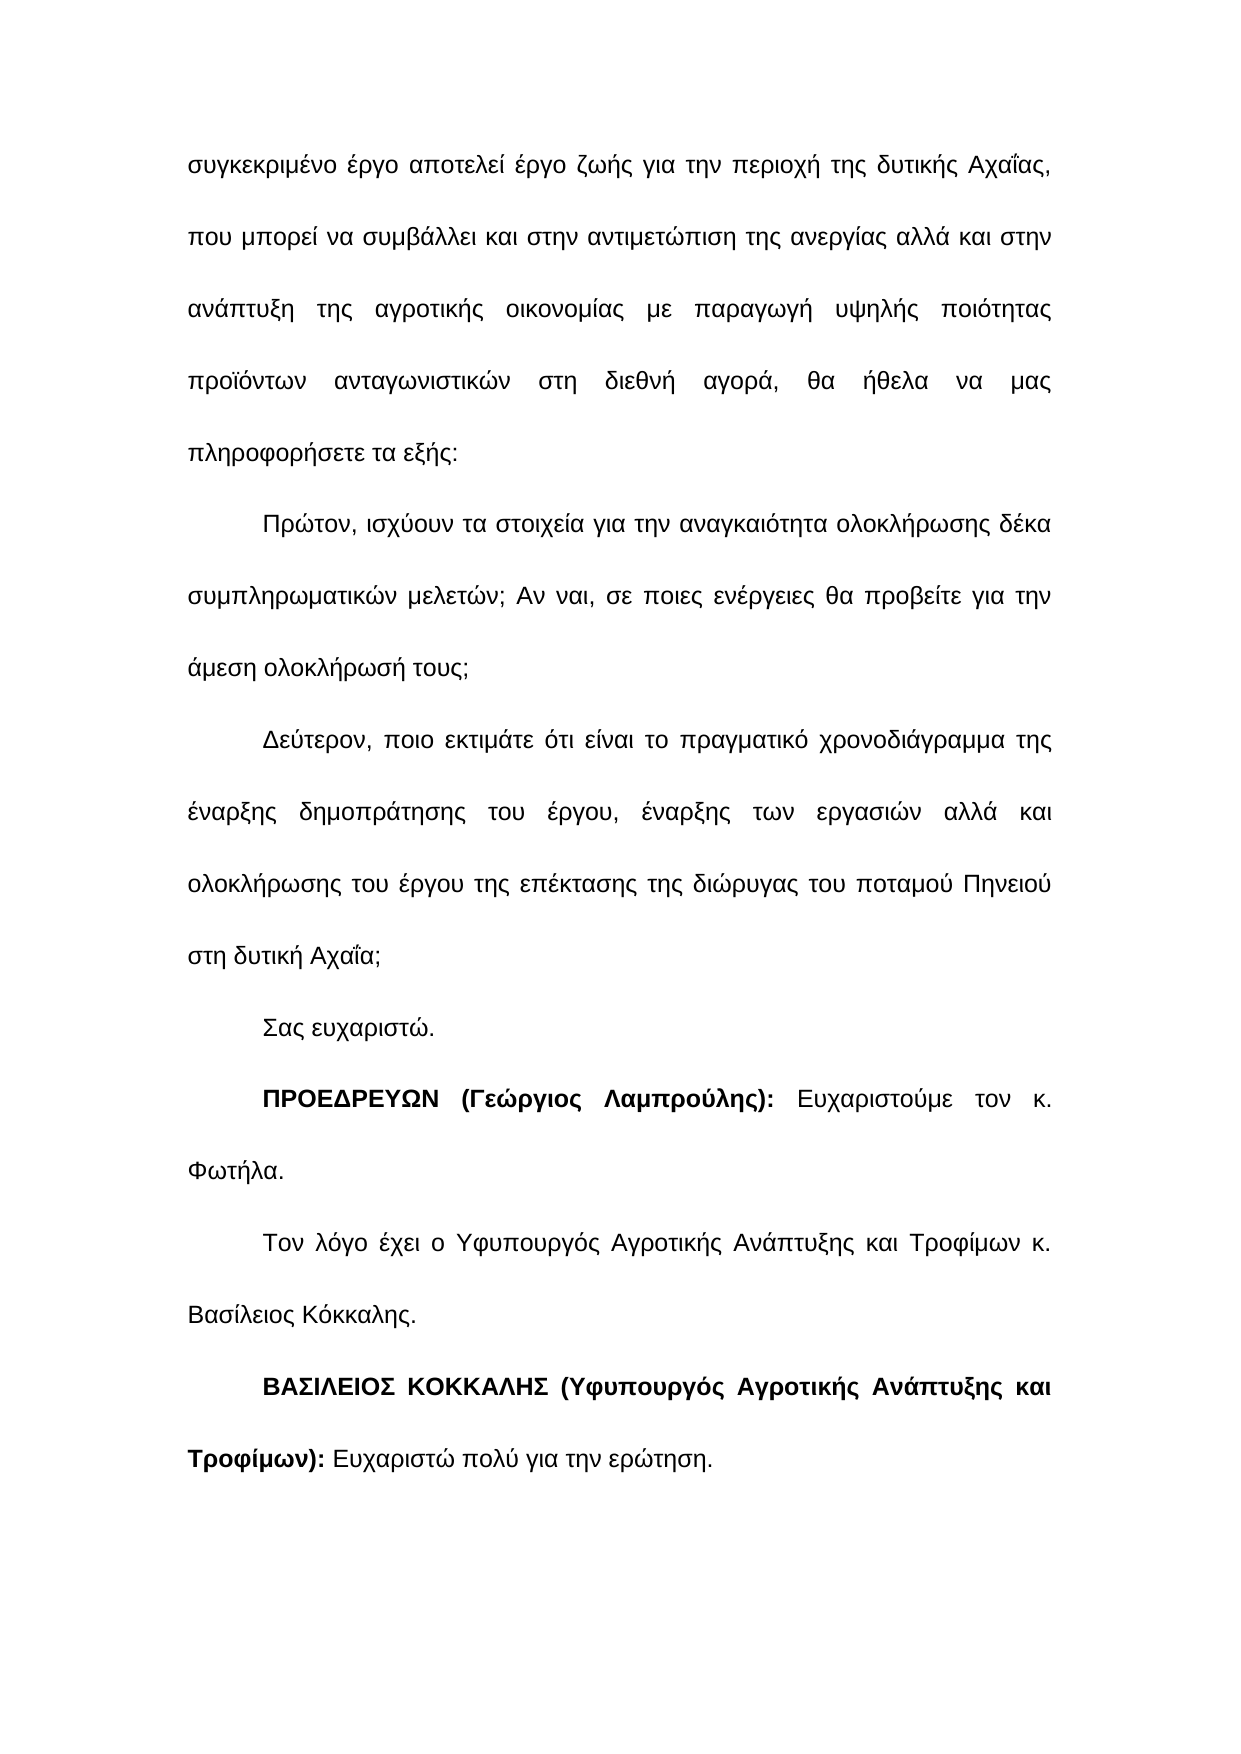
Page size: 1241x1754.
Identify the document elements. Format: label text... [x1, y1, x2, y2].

text Πρώτον, ισχύουν τα στοιχεία για την αναγκαιότητα ολοκλήρωσης δέκα συμπληρωματικών μελετών; Αν ναι, σε ποιες ενέργειες θα προβείτε για την άμεση ολοκλήρωσή τους; [187, 509, 1053, 682]
text Δεύτερον, ποιο εκτιμάτε ότι είναι το πραγματικό χρονοδιάγραμμα της έναρξης δημοπράτησης του έργου, έναρξης των εργασιών αλλά και ολοκλήρωσης του έργου της επέκτασης της διώρυγας του ποταμού Πηνειού στη δυτική Αχαΐα; [187, 725, 1053, 969]
text ΠΡΟΕΔΡΕΥΩΝ (Γεώργιος Λαμπρούλης): Ευχαριστούμε τον κ. Φωτήλα. [187, 1084, 1053, 1185]
text Σας ευχαριστώ. [187, 1012, 1053, 1041]
text ΒΑΣΙΛΕΙΟΣ ΚΟΚΚΑΛΗΣ (Υφυπουργός Αγροτικής Ανάπτυξης και Τροφίμων): Ευχαριστώ πολύ για την ερώτηση. [187, 1372, 1053, 1472]
text Τον λόγο έχει ο Υφυπουργός Αγροτικής Ανάπτυξης και Τροφίμων κ. Βασίλειος Κόκκαλης. [187, 1228, 1053, 1329]
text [187, 150, 1053, 466]
